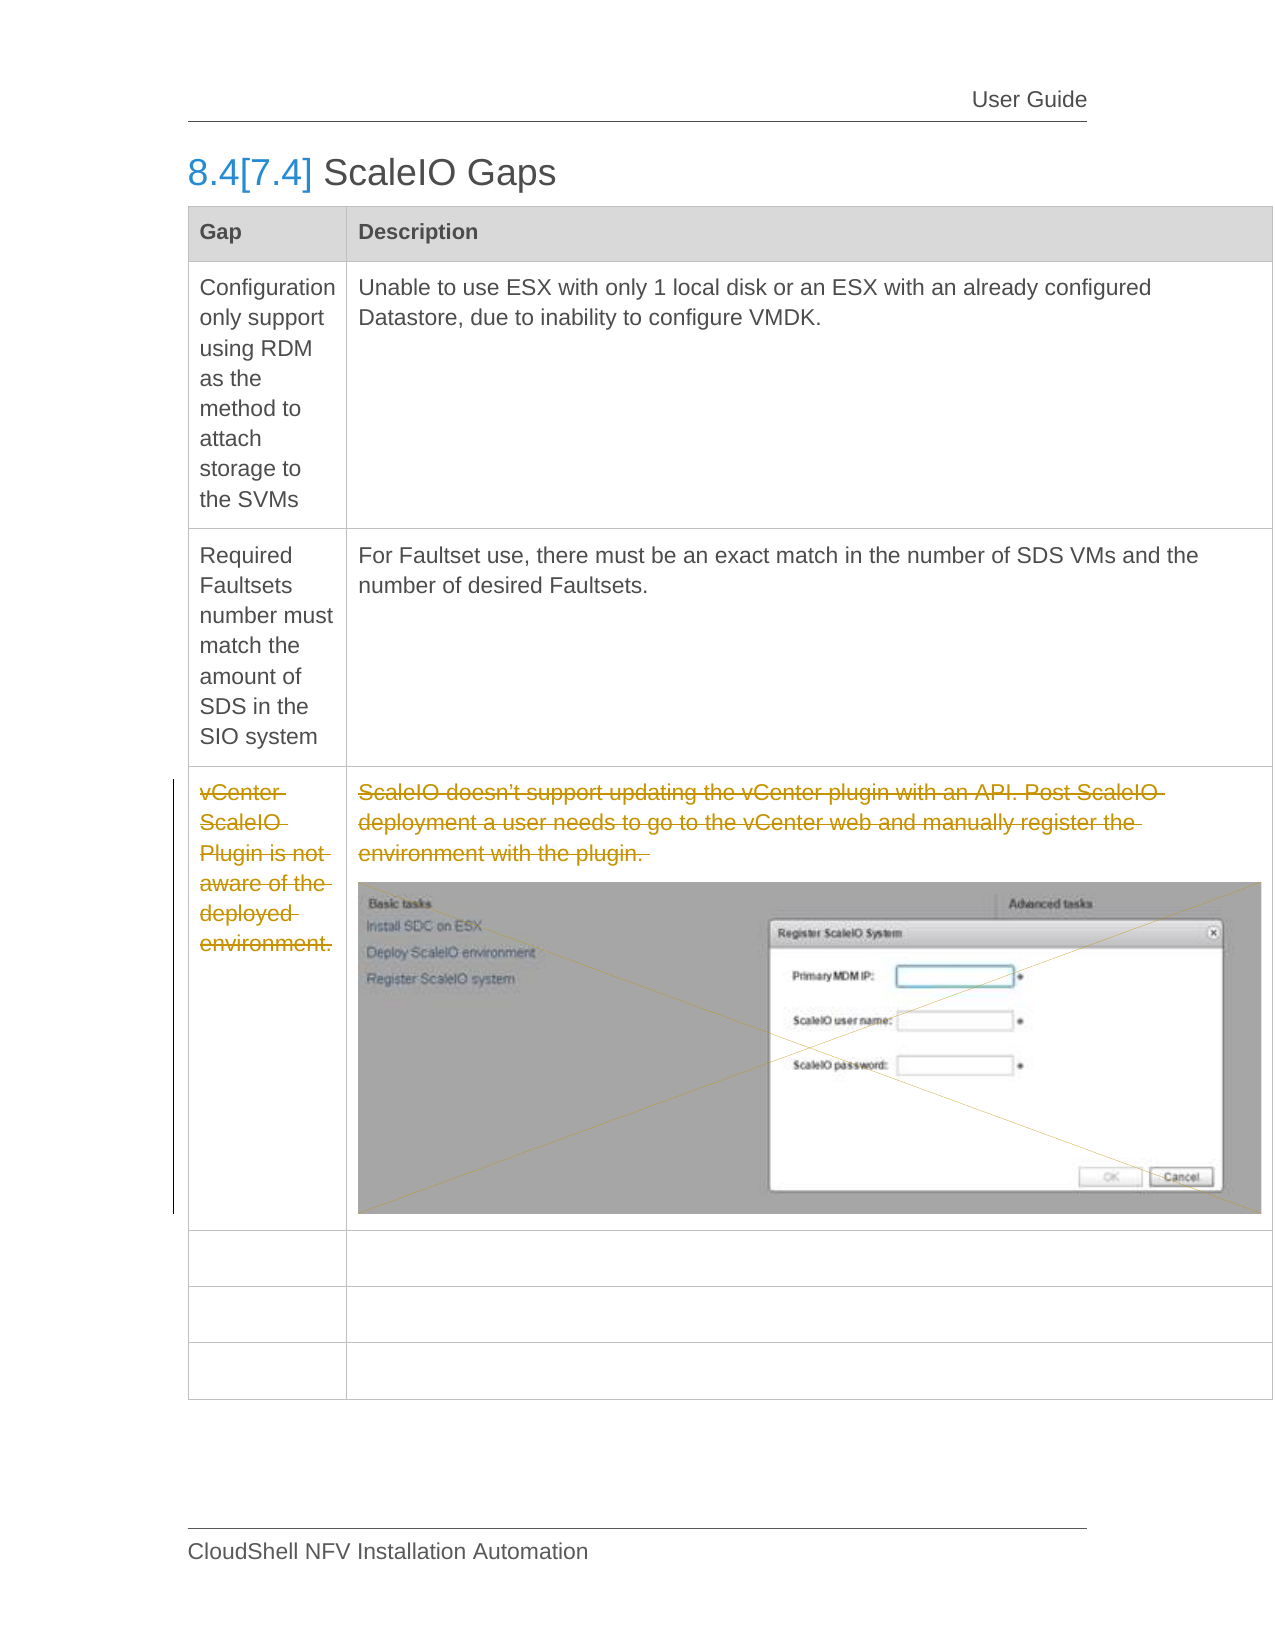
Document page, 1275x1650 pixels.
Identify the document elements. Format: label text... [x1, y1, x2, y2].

table_cell Required Faultsets number must match the amount of SDS in the SIO system [189, 529, 346, 766]
table_cell [189, 1231, 346, 1286]
picture [813, 883, 1262, 1213]
table_cell Configuration only support using RDM as the method to attach storage to the SVMs [189, 262, 346, 528]
table_header Description [347, 207, 1272, 261]
table_cell [347, 1343, 1272, 1398]
subtitle ScaleIO Gaps [187, 150, 1087, 193]
table_header Gap [189, 207, 346, 261]
table_cell For Faultset use, there must be an exact match in the number of SDS VMs and the number of desired Faultsets. [347, 529, 1272, 766]
table_cell Unable to use ESX with only 1 local disk or an ESX with an already configured Datastore, due to inability to configure VMDK. [347, 262, 1272, 528]
picture [358, 883, 806, 1213]
picture [360, 1049, 1259, 1214]
table_cell [189, 767, 346, 1230]
table_cell [347, 767, 1272, 1230]
table_cell [347, 1231, 1272, 1286]
table_cell [189, 1343, 346, 1398]
picture [361, 882, 1258, 1047]
table_cell [189, 1287, 346, 1342]
table_cell [347, 1287, 1272, 1342]
